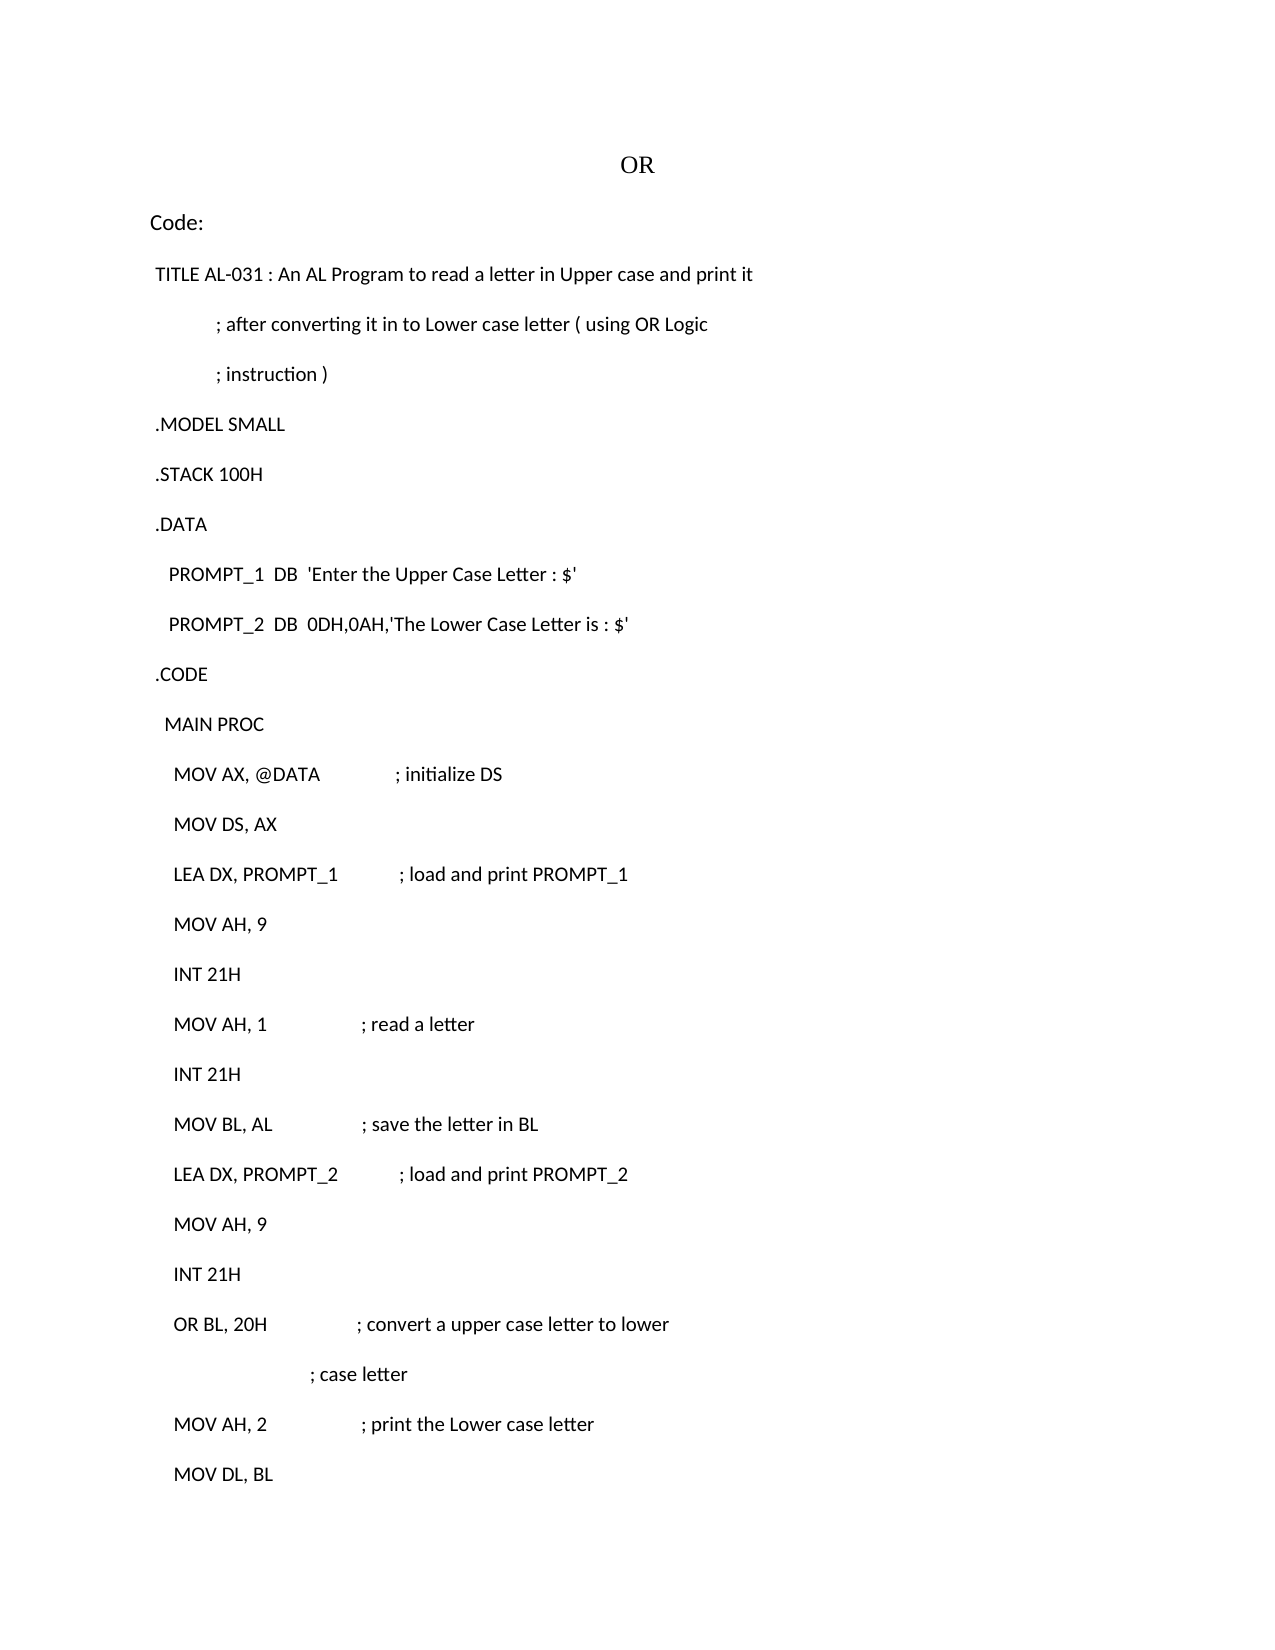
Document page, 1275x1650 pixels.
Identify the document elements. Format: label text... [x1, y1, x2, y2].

text MOV AH, 2 ; print the Lower case letter [150, 1411, 1125, 1437]
text LEA DX, PROMPT_2 ; load and print PROMPT_2 [150, 1161, 1125, 1187]
text MOV DL, BL [150, 1461, 1125, 1487]
text INT 21H [150, 1261, 1125, 1287]
text .DATA [150, 511, 1125, 537]
text PROMPT_2 DB 0DH,0AH,'The Lower Case Letter is : $' [150, 611, 1125, 637]
text ; case letter [150, 1361, 1125, 1387]
text .STACK 100H [150, 461, 1125, 487]
text MOV DS, AX [150, 811, 1125, 837]
text MOV AX, @DATA ; initialize DS [150, 761, 1125, 787]
text MOV AH, 9 [150, 911, 1125, 937]
text MOV AH, 9 [150, 1211, 1125, 1237]
text ; instruction ) [150, 361, 1125, 387]
text OR [150, 150, 1125, 179]
text MOV BL, AL ; save the letter in BL [150, 1111, 1125, 1137]
text .CODE [150, 661, 1125, 687]
text Code: [150, 208, 1125, 236]
text MAIN PROC [150, 711, 1125, 737]
text MOV AH, 1 ; read a letter [150, 1011, 1125, 1037]
text INT 21H [150, 961, 1125, 987]
text TITLE AL-031 : An AL Program to read a letter in Upper case and print it [150, 261, 1125, 286]
text LEA DX, PROMPT_1 ; load and print PROMPT_1 [150, 861, 1125, 887]
text ; after converting it in to Lower case letter ( using OR Logic [150, 311, 1125, 337]
text .MODEL SMALL [150, 411, 1125, 437]
text INT 21H [150, 1061, 1125, 1087]
text OR BL, 20H ; convert a upper case letter to lower [150, 1311, 1125, 1337]
text PROMPT_1 DB 'Enter the Upper Case Letter : $' [150, 561, 1125, 587]
